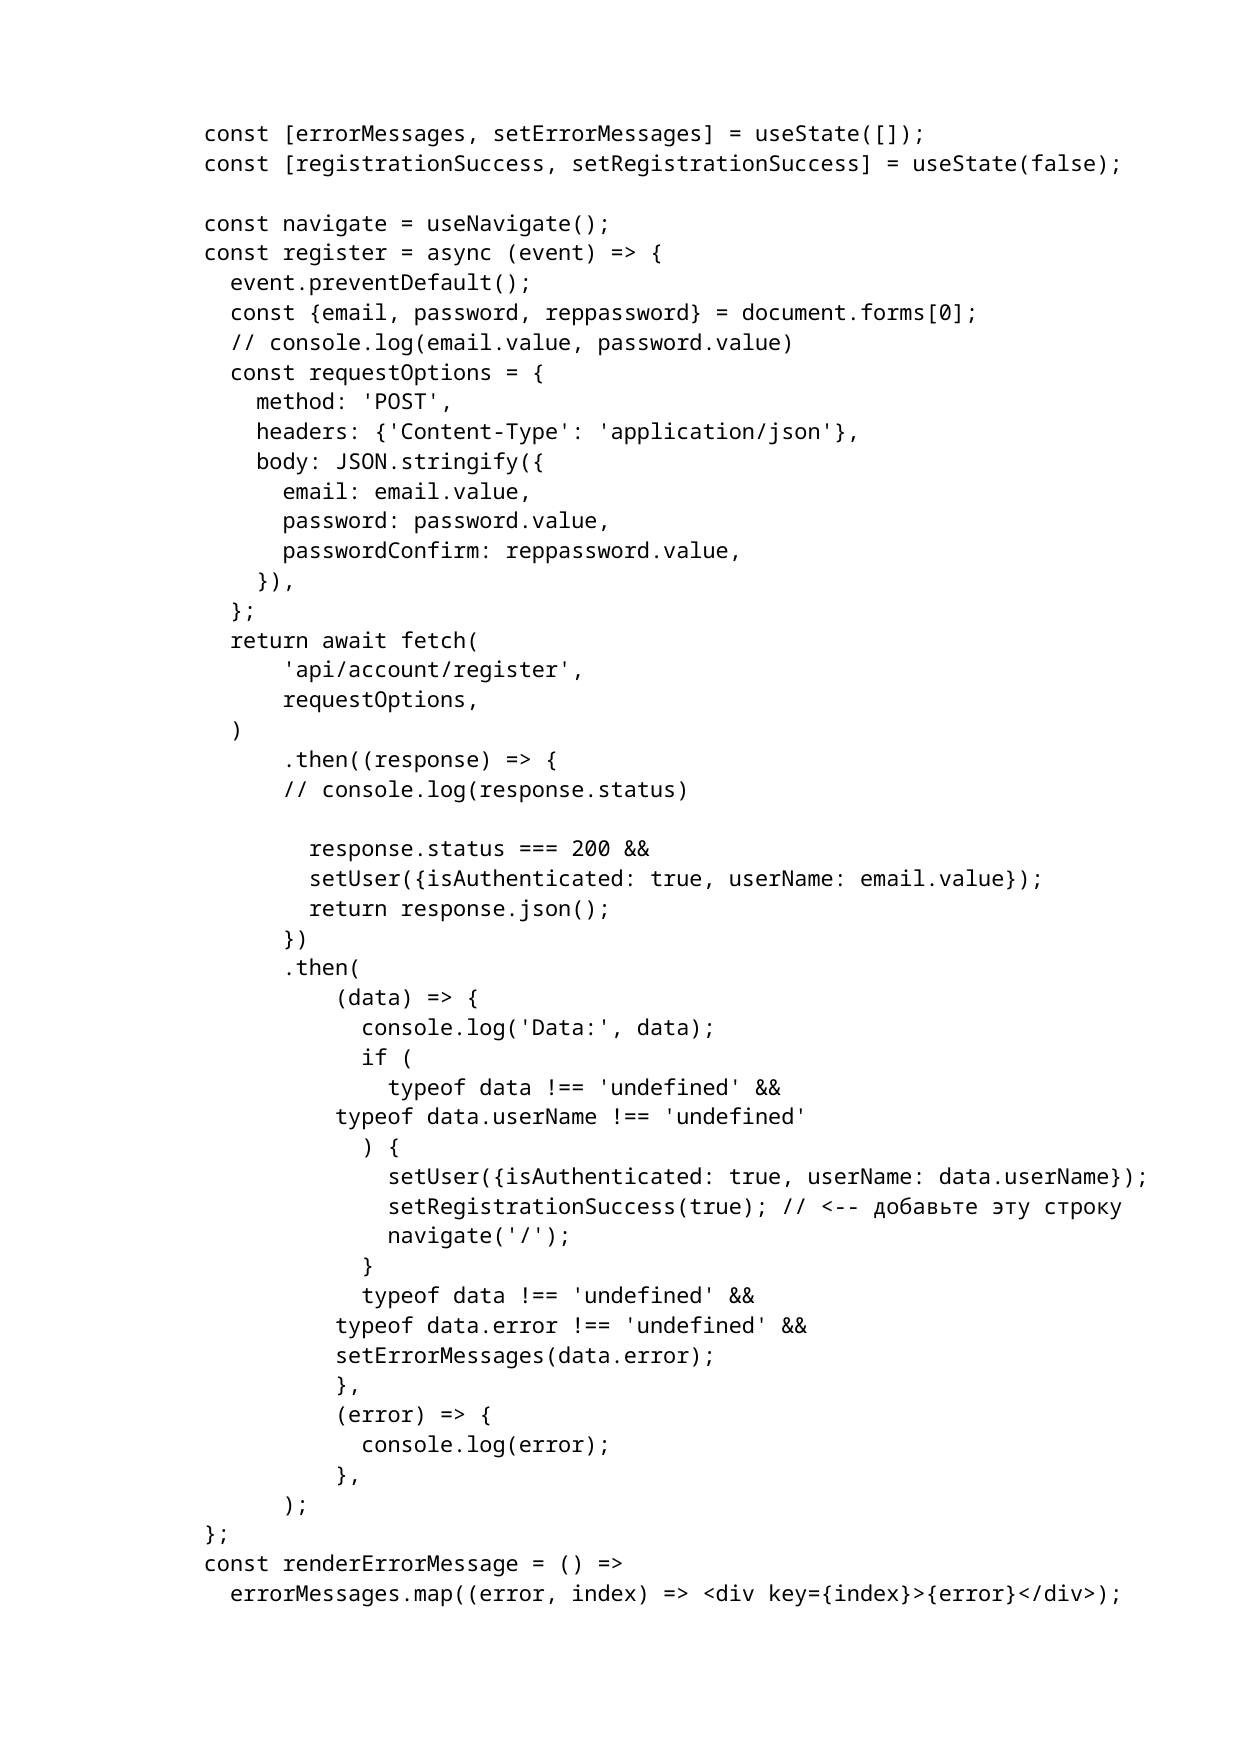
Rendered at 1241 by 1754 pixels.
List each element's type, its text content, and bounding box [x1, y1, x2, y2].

text response.status === 200 && [177, 833, 1152, 863]
text setUser({isAuthenticated: true, userName: email.value}); [177, 863, 1152, 893]
text headers: {'Content-Type': 'application/json'}, [177, 416, 1152, 446]
text }, [177, 1369, 1152, 1399]
text const requestOptions = { [177, 356, 1152, 386]
text if ( [177, 1042, 1152, 1071]
text email: email.value, [177, 476, 1152, 505]
text console.log(error); [177, 1429, 1152, 1459]
text method: 'POST', [177, 386, 1152, 416]
text ) { [177, 1131, 1152, 1161]
text event.preventDefault(); [177, 267, 1152, 297]
text }), [177, 565, 1152, 595]
text // console.log(email.value, password.value) [177, 327, 1152, 356]
text setErrorMessages(data.error); [177, 1339, 1152, 1369]
text password: password.value, [177, 505, 1152, 535]
text const renderErrorMessage = () => [177, 1548, 1152, 1578]
text }; [177, 595, 1152, 624]
text // console.log(response.status) [177, 773, 1152, 803]
text const [registrationSuccess, setRegistrationSuccess] = useState(false); [177, 148, 1152, 178]
text typeof data.userName !== 'undefined' [177, 1101, 1152, 1131]
text passwordConfirm: reppassword.value, [177, 535, 1152, 565]
text return response.json(); [177, 893, 1152, 922]
text }; [177, 1518, 1152, 1548]
text const register = async (event) => { [177, 237, 1152, 267]
text typeof data.error !== 'undefined' && [177, 1310, 1152, 1339]
text (error) => { [177, 1399, 1152, 1429]
text ); [177, 1488, 1152, 1518]
text }) [177, 922, 1152, 952]
text 'api/account/register', [177, 654, 1152, 684]
text } [177, 1250, 1152, 1280]
text errorMessages.map((error, index) => <div key={index}>{error}</div>); [177, 1578, 1152, 1608]
text const navigate = useNavigate(); [177, 207, 1152, 237]
text .then( [177, 952, 1152, 982]
text requestOptions, [177, 684, 1152, 714]
text typeof data !== 'undefined' && [177, 1280, 1152, 1310]
text const [errorMessages, setErrorMessages] = useState([]); [177, 118, 1152, 148]
text navigate('/'); [177, 1220, 1152, 1250]
text body: JSON.stringify({ [177, 446, 1152, 476]
text }, [177, 1459, 1152, 1488]
text ) [177, 714, 1152, 744]
text setUser({isAuthenticated: true, userName: data.userName}); [177, 1161, 1152, 1191]
text return await fetch( [177, 624, 1152, 654]
text console.log('Data:', data); [177, 1012, 1152, 1042]
text .then((response) => { [177, 744, 1152, 773]
text setRegistrationSuccess(true); // <-- добавьте эту строку [177, 1191, 1152, 1220]
text (data) => { [177, 982, 1152, 1012]
text typeof data !== 'undefined' && [177, 1071, 1152, 1101]
text const {email, password, reppassword} = document.forms[0]; [177, 297, 1152, 327]
